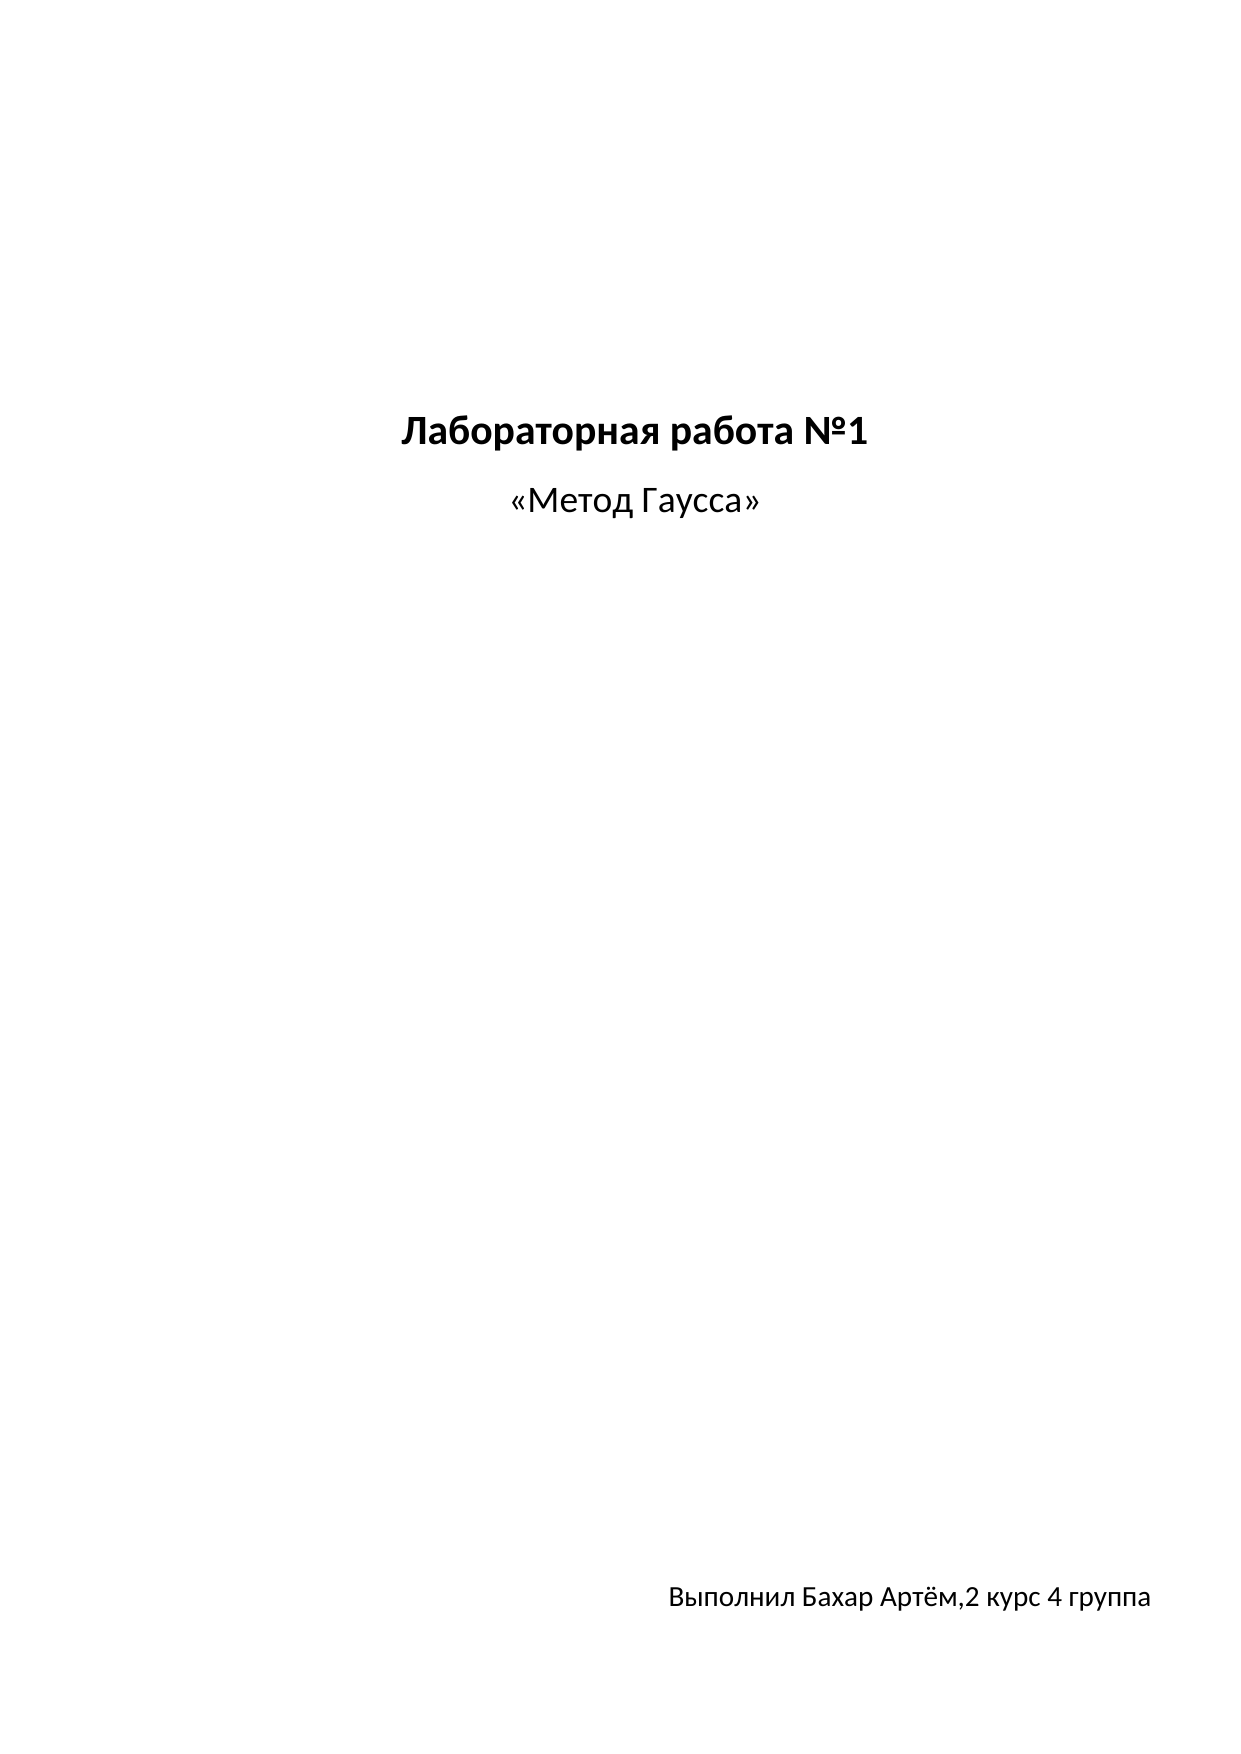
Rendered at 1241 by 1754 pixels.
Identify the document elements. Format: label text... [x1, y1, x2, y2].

text «Метод Гаусса» [118, 476, 1152, 522]
text Лабораторная работа №1 [118, 404, 1152, 455]
text Выполнил Бахар Артём,2 курс 4 группа [118, 1578, 1152, 1614]
